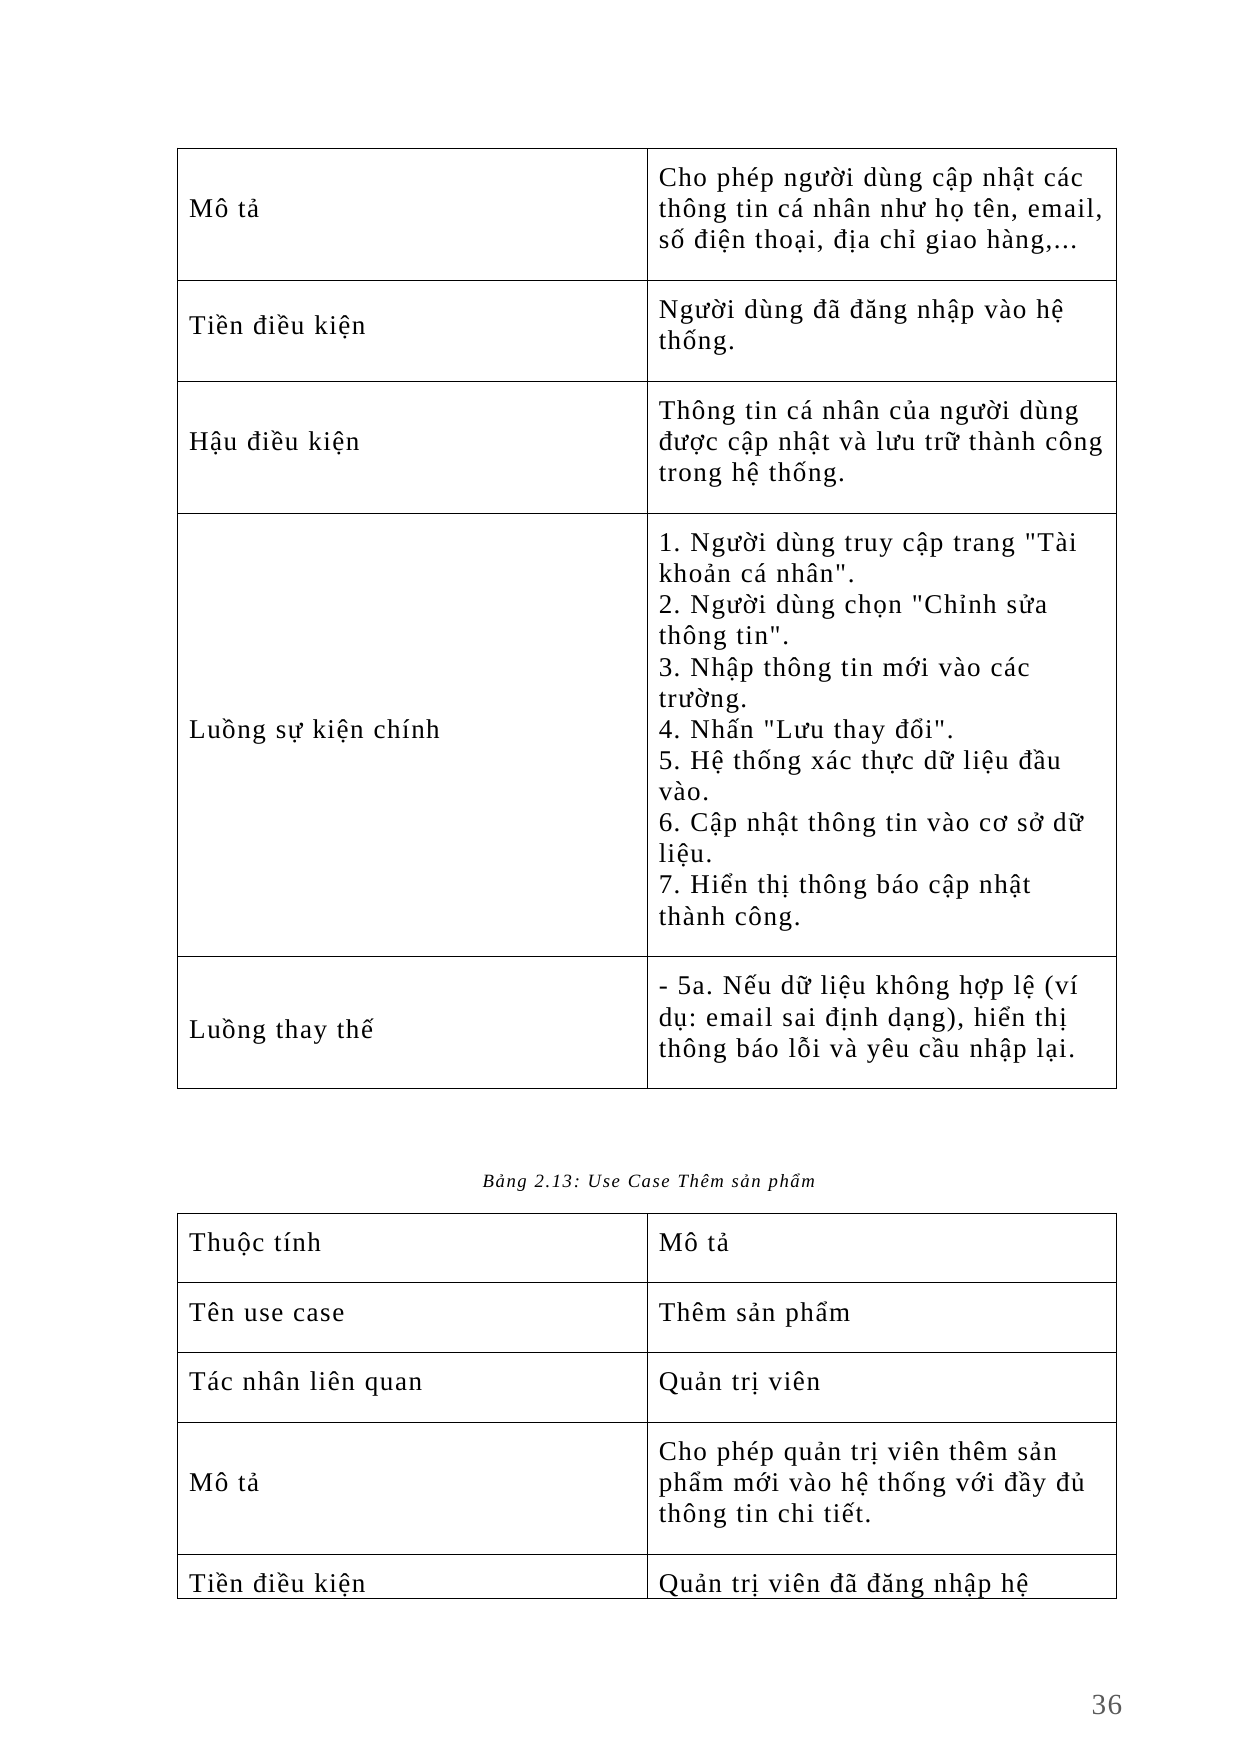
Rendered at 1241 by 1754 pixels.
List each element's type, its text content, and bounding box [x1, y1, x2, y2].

table_cell Tiền điều kiện [178, 281, 647, 381]
table_header Thuộc tính [178, 1214, 647, 1282]
table_cell 1. Người dùng truy cập trang "Tài khoản cá nhân". 2. Người dùng chọn "Chỉnh sửa thông tin". 3. Nhập thông tin mới vào các trường. 4. Nhấn "Lưu thay đổi". 5. Hệ thống xác thực dữ liệu đầu vào. 6. Cập nhật thông tin vào cơ sở dữ liệu. 7. Hiển thị thông báo cập nhật thành công. [648, 514, 1116, 956]
table_cell Hậu điều kiện [178, 382, 647, 512]
table_cell Luồng sự kiện chính [178, 514, 647, 956]
table_cell Thông tin cá nhân của người dùng được cập nhật và lưu trữ thành công trong hệ thống. [648, 382, 1116, 512]
table_cell Mô tả [178, 149, 647, 280]
table_cell Tác nhân liên quan [178, 1353, 647, 1422]
table_cell Cho phép người dùng cập nhật các thông tin cá nhân như họ tên, email, số điện thoại, địa chỉ giao hàng,... [648, 149, 1116, 280]
table_cell Mô tả [178, 1423, 647, 1553]
table_cell Thêm sản phẩm [648, 1283, 1116, 1352]
table_cell Người dùng đã đăng nhập vào hệ thống. [648, 281, 1116, 381]
table_header Mô tả [648, 1214, 1116, 1282]
text Bảng 2.13: Use Case Thêm sản phẩm [177, 1170, 1122, 1192]
table_cell Cho phép quản trị viên thêm sản phẩm mới vào hệ thống với đầy đủ thông tin chi tiết. [648, 1423, 1116, 1553]
table_cell - 5a. Nếu dữ liệu không hợp lệ (ví dụ: email sai định dạng), hiển thị thông báo lỗi và yêu cầu nhập lại. [648, 957, 1116, 1088]
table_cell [648, 1555, 1116, 1598]
table_cell Quản trị viên [648, 1353, 1116, 1422]
table_cell Luồng thay thế [178, 957, 647, 1088]
table_cell Tên use case [178, 1283, 647, 1352]
table_cell Tiền điều kiện [178, 1555, 647, 1598]
